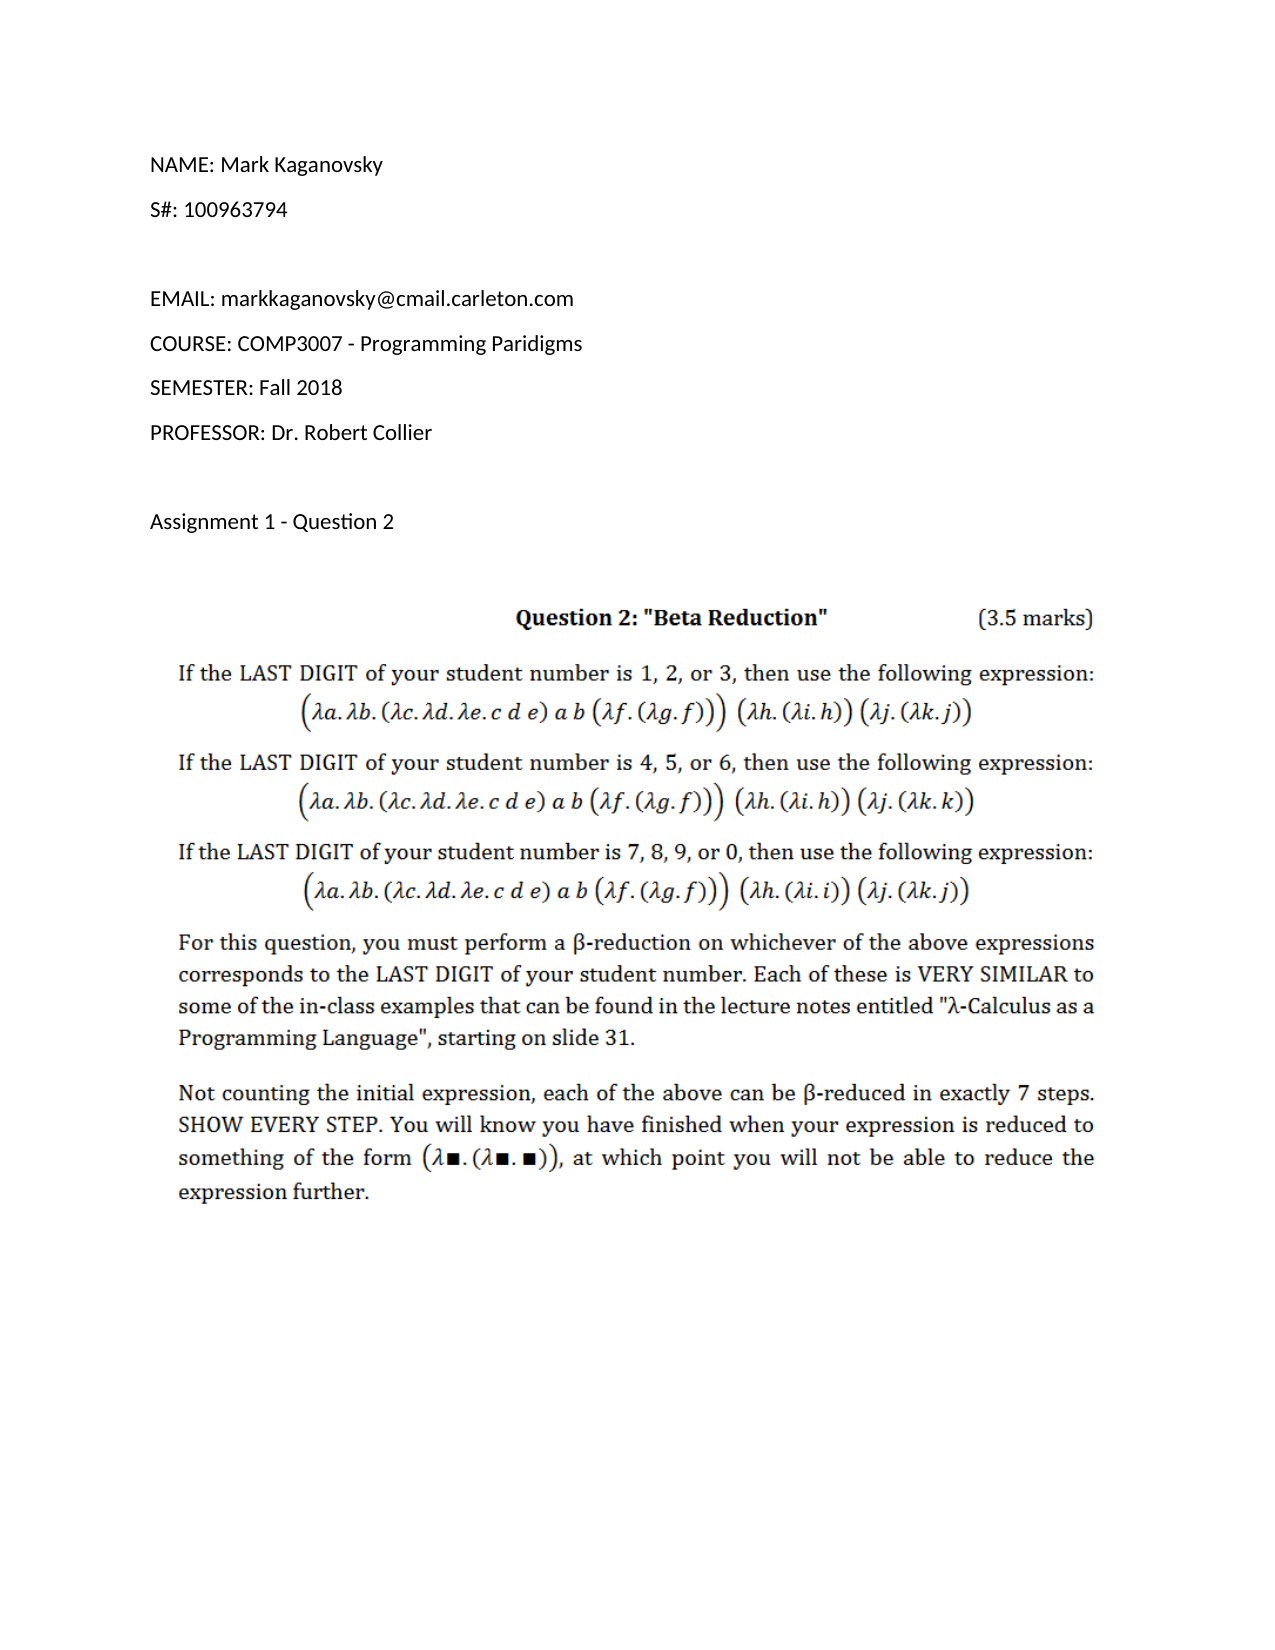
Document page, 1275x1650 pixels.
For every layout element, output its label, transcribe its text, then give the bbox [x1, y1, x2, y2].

text S#: 100963794 [150, 195, 1125, 223]
text SEMESTER: Fall 2018 [150, 373, 1125, 401]
text Assignment 1 - Question 2 [150, 507, 1125, 536]
text PROFESSOR: Dr. Robert Collier [150, 418, 1125, 446]
text NAME: Mark Kaganovsky [150, 150, 1125, 178]
text COURSE: COMP3007 - Programming Paridigms [150, 329, 1125, 357]
text EMAIL: markkaganovsky@cmail.carleton.com [150, 284, 1125, 312]
picture [150, 596, 1125, 1225]
